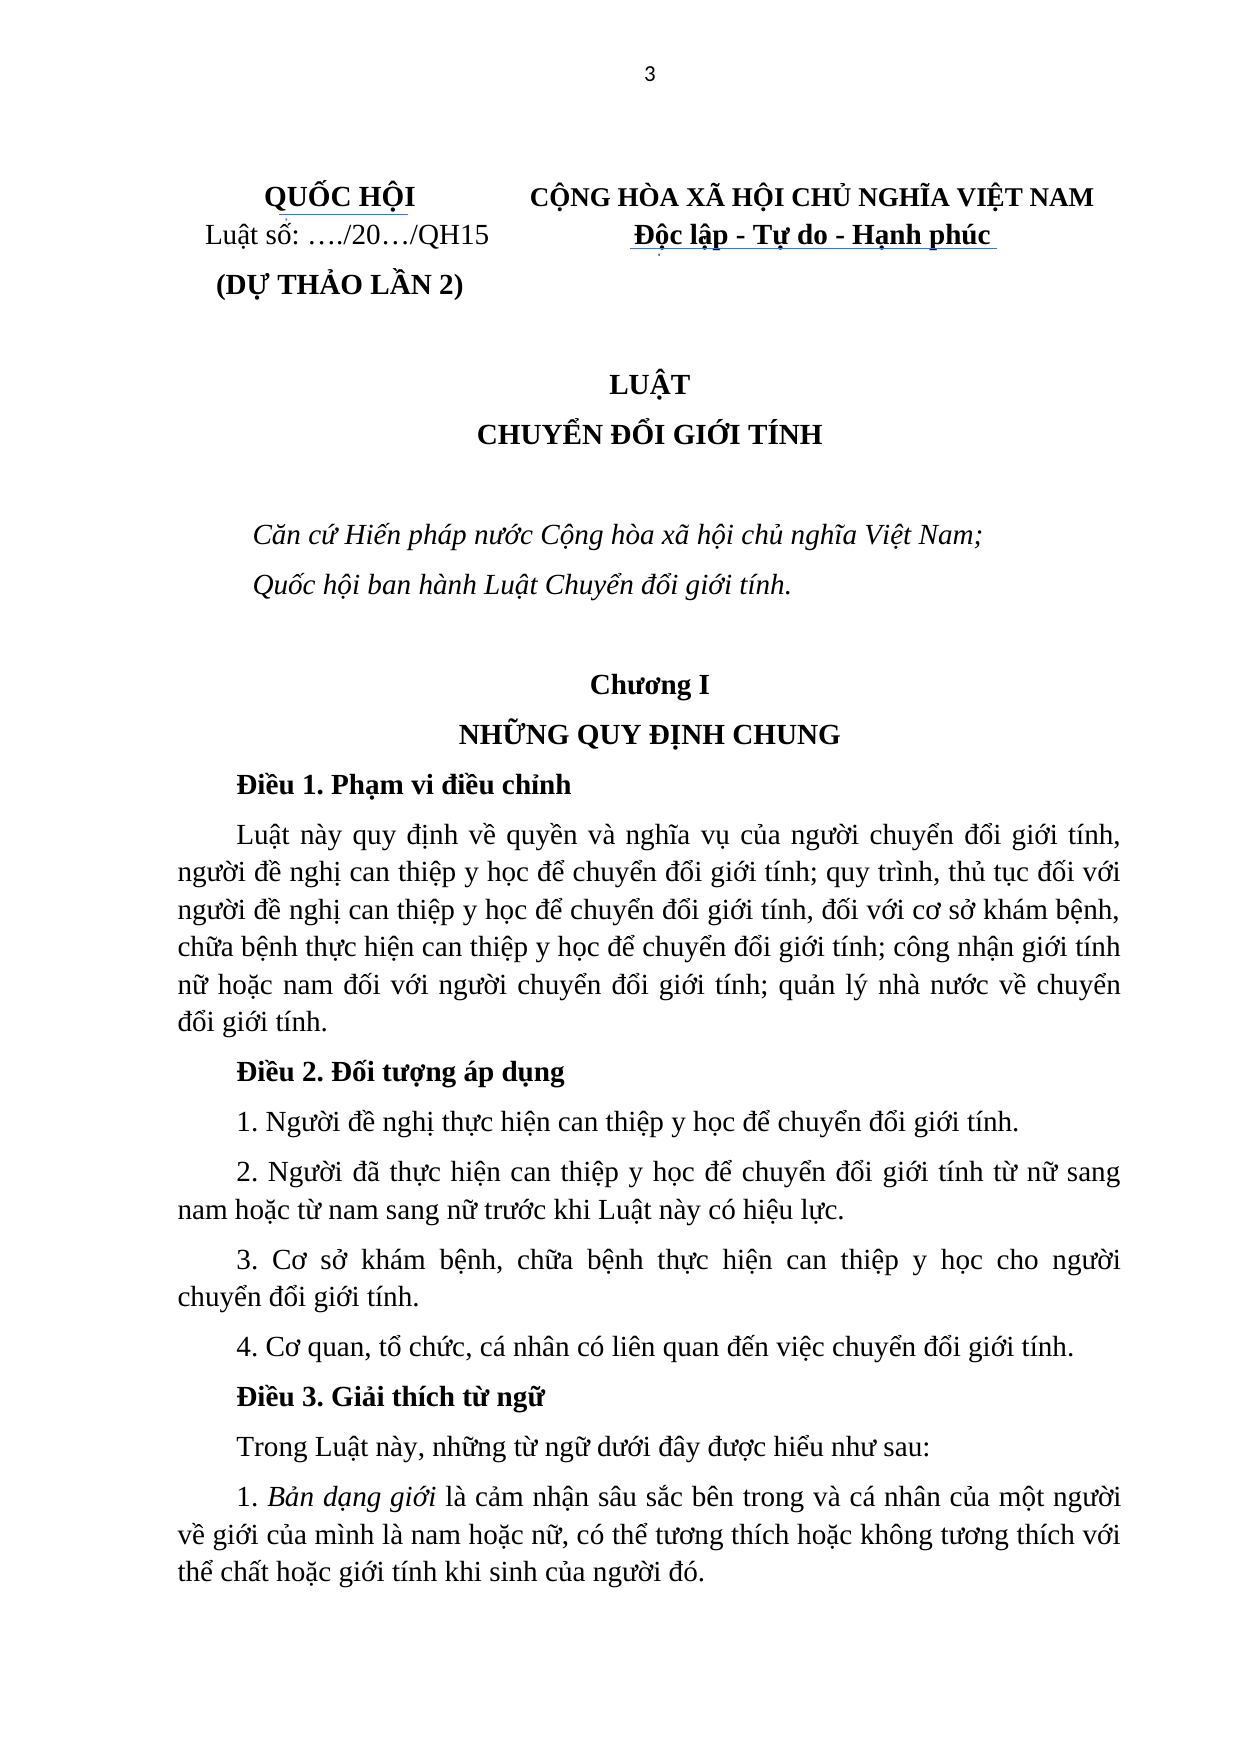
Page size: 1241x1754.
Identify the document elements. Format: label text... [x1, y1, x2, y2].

text Quốc hội ban hành Luật Chuyển đổi giới tính. [177, 564, 1122, 602]
subtitle Chương I [177, 664, 1122, 702]
text 4. Cơ quan, tổ chức, cá nhân có liên quan đến việc chuyển đổi giới tính. [177, 1327, 1122, 1364]
text 1. Bản dạng giới là cảm nhận sâu sắc bên trong và cá nhân của một người về giới của mình là nam hoặc nữ, có thể tương thích hoặc không tương thích với thể chất hoặc giới tính khi sinh của người đó. [177, 1477, 1122, 1589]
table_header CỘNG HÒA XÃ HỘI CHỦ NGHĨA VIỆT NAM Độc lập - Tự do - Hạnh phúc [502, 164, 1122, 352]
text 2. Người đã thực hiện can thiệp y học để chuyển đổi giới tính từ nữ sang nam hoặc từ nam sang nữ trước khi Luật này có hiệu lực. [177, 1152, 1122, 1227]
text 1. Người đề nghị thực hiện can thiệp y học để chuyển đổi giới tính. [177, 1102, 1122, 1139]
text Trong Luật này, những từ ngữ dưới đây được hiểu như sau: [177, 1427, 1122, 1464]
text LUẬT [177, 364, 1122, 402]
subtitle Điều 2. Đối tượng áp dụng [177, 1052, 1122, 1089]
subtitle NHỮNG QUY ĐỊNH CHUNG [177, 714, 1122, 752]
table_header QUỐC HỘI Luật số: …./20…/QH15 (DỰ THẢO LẦN 2) [177, 164, 502, 352]
text Luật này quy định về quyền và nghĩa vụ của người chuyển đổi giới tính, người đề nghị can thiệp y học để chuyển đổi giới tính; quy trình, thủ tục đối với người đề nghị can thiệp y học để chuyển đổi giới tính, đối với cơ sở khám bệnh, chữa bệnh thực hiện can thiệp y học để chuyển đổi giới tính; công nhận giới tính nữ hoặc nam đối với người chuyển đổi giới tính; quản lý nhà nước về chuyển đổi giới tính. [177, 814, 1122, 1039]
subtitle Điều 3. Giải thích từ ngữ [177, 1377, 1122, 1414]
text Căn cứ Hiến pháp nước Cộng hòa xã hội chủ nghĩa Việt Nam; [177, 514, 1122, 552]
text CHUYỂN ĐỔI GIỚI TÍNH [177, 414, 1122, 452]
subtitle Điều 1. Phạm vi điều chỉnh [177, 764, 1122, 802]
text 3. Cơ sở khám bệnh, chữa bệnh thực hiện can thiệp y học cho người chuyển đổi giới tính. [177, 1239, 1122, 1314]
